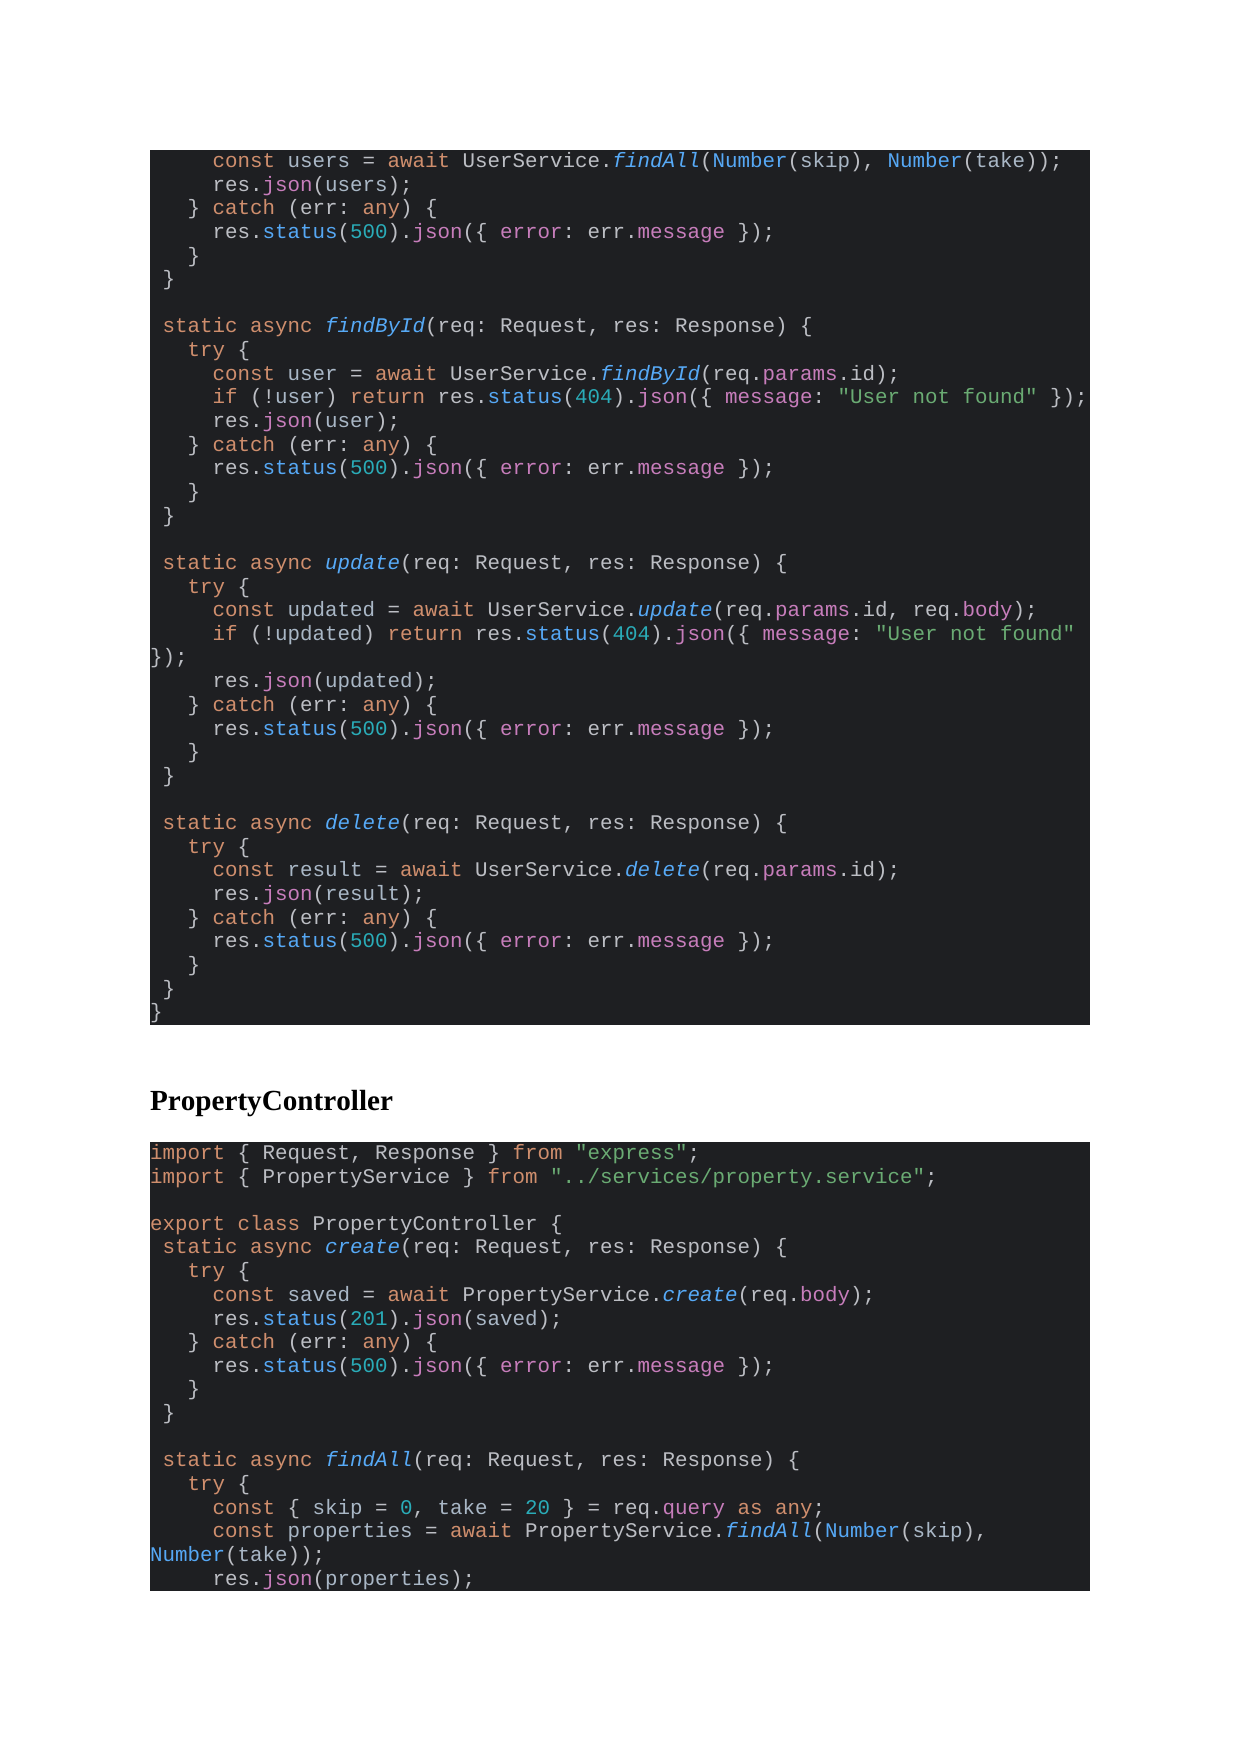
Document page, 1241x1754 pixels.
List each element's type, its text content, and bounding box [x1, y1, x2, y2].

text } [150, 954, 1090, 978]
text } [150, 268, 1090, 292]
text static async update(req: Request, res: Response) { [150, 552, 1090, 576]
text } catch (err: any) { [150, 694, 1090, 717]
text import { Request, Response } from "express"; [150, 1142, 1090, 1166]
text const users = await UserService.findAll(Number(skip), Number(take)); [150, 150, 1090, 174]
text } catch (err: any) { [150, 197, 1090, 221]
text export class PropertyController { [150, 1213, 1090, 1237]
text } [150, 481, 1090, 505]
text } catch (err: any) { [150, 434, 1090, 457]
text } [150, 1402, 1090, 1426]
text const updated = await UserService.update(req.params.id, req.body); [150, 599, 1090, 623]
text res.status(500).json({ error: err.message }); [150, 221, 1090, 244]
text static async findAll(req: Request, res: Response) { [150, 1449, 1090, 1473]
text } catch (err: any) { [150, 1331, 1090, 1355]
text res.status(500).json({ error: err.message }); [150, 717, 1090, 741]
text const result = await UserService.delete(req.params.id); [150, 859, 1090, 883]
text try { [150, 1473, 1090, 1497]
text if (!user) return res.status(404).json({ message: "User not found" }); [150, 386, 1090, 410]
text res.status(201).json(saved); [150, 1307, 1090, 1331]
text const saved = await PropertyService.create(req.body); [150, 1284, 1090, 1307]
text try { [150, 576, 1090, 599]
text try { [150, 339, 1090, 363]
text static async findById(req: Request, res: Response) { [150, 316, 1090, 339]
text } [150, 765, 1090, 788]
text } catch (err: any) { [150, 907, 1090, 930]
text static async create(req: Request, res: Response) { [150, 1237, 1090, 1260]
text res.json(user); [150, 410, 1090, 434]
text res.json(properties); [150, 1568, 1090, 1591]
text } [150, 244, 1090, 268]
text res.json(updated); [150, 670, 1090, 694]
text try { [150, 836, 1090, 859]
text try { [150, 1260, 1090, 1284]
text } [150, 978, 1090, 1001]
text } [150, 1378, 1090, 1402]
text } [150, 505, 1090, 528]
text const user = await UserService.findById(req.params.id); [150, 363, 1090, 386]
text res.json(result); [150, 883, 1090, 907]
text } [150, 1001, 1090, 1025]
text const { skip = 0, take = 20 } = req.query as any; [150, 1497, 1090, 1520]
text if (!updated) return res.status(404).json({ message: "User not found" }); [150, 623, 1090, 670]
text res.status(500).json({ error: err.message }); [150, 930, 1090, 954]
text static async delete(req: Request, res: Response) { [150, 812, 1090, 836]
text res.status(500).json({ error: err.message }); [150, 457, 1090, 481]
text const properties = await PropertyService.findAll(Number(skip), Number(take)); [150, 1520, 1090, 1568]
text PropertyController [150, 1083, 1090, 1117]
text } [150, 741, 1090, 765]
text res.status(500).json({ error: err.message }); [150, 1355, 1090, 1378]
text import { PropertyService } from "../services/property.service"; [150, 1166, 1090, 1189]
text res.json(users); [150, 174, 1090, 197]
